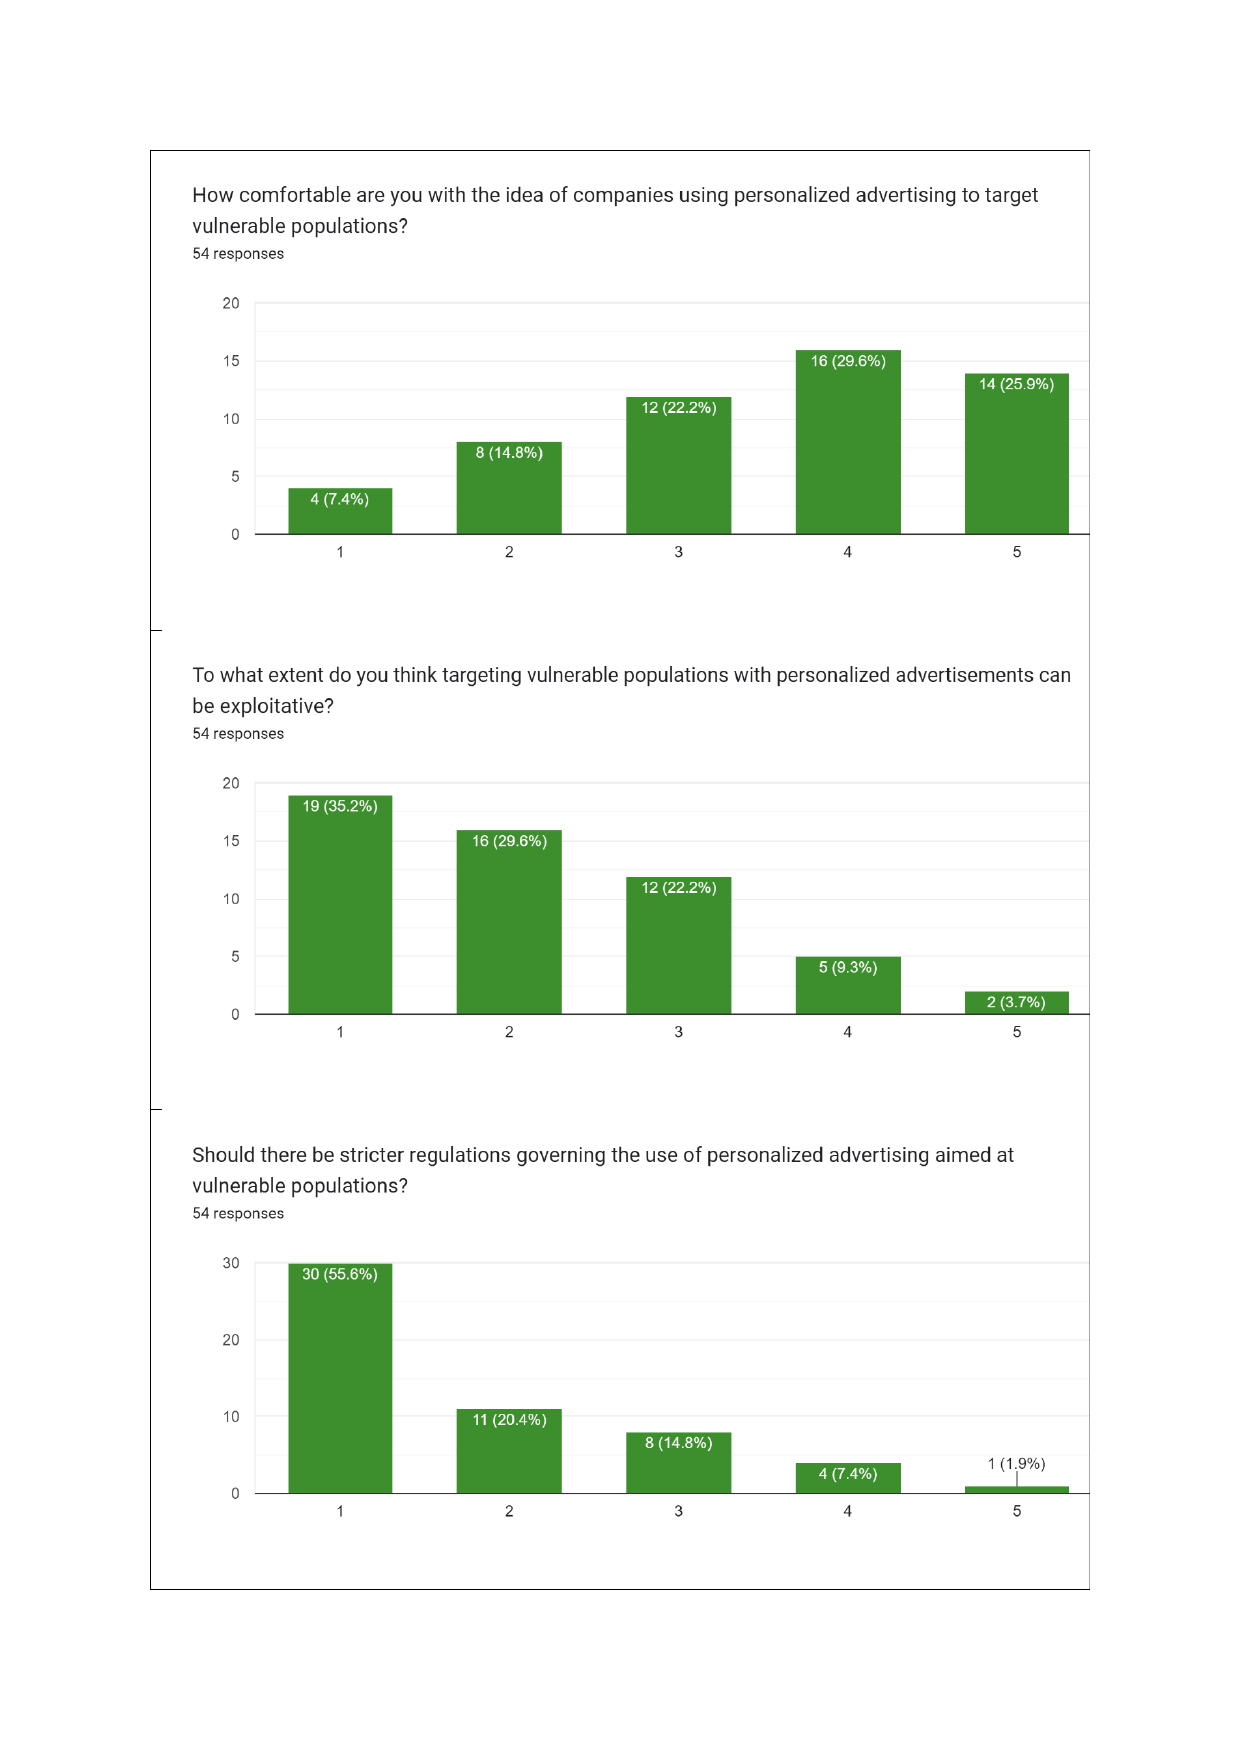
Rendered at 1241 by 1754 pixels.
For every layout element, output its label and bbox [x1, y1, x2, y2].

table_cell [151, 631, 161, 1109]
table_cell [151, 151, 161, 629]
table_cell [151, 1110, 161, 1589]
picture [161, 151, 1090, 1589]
